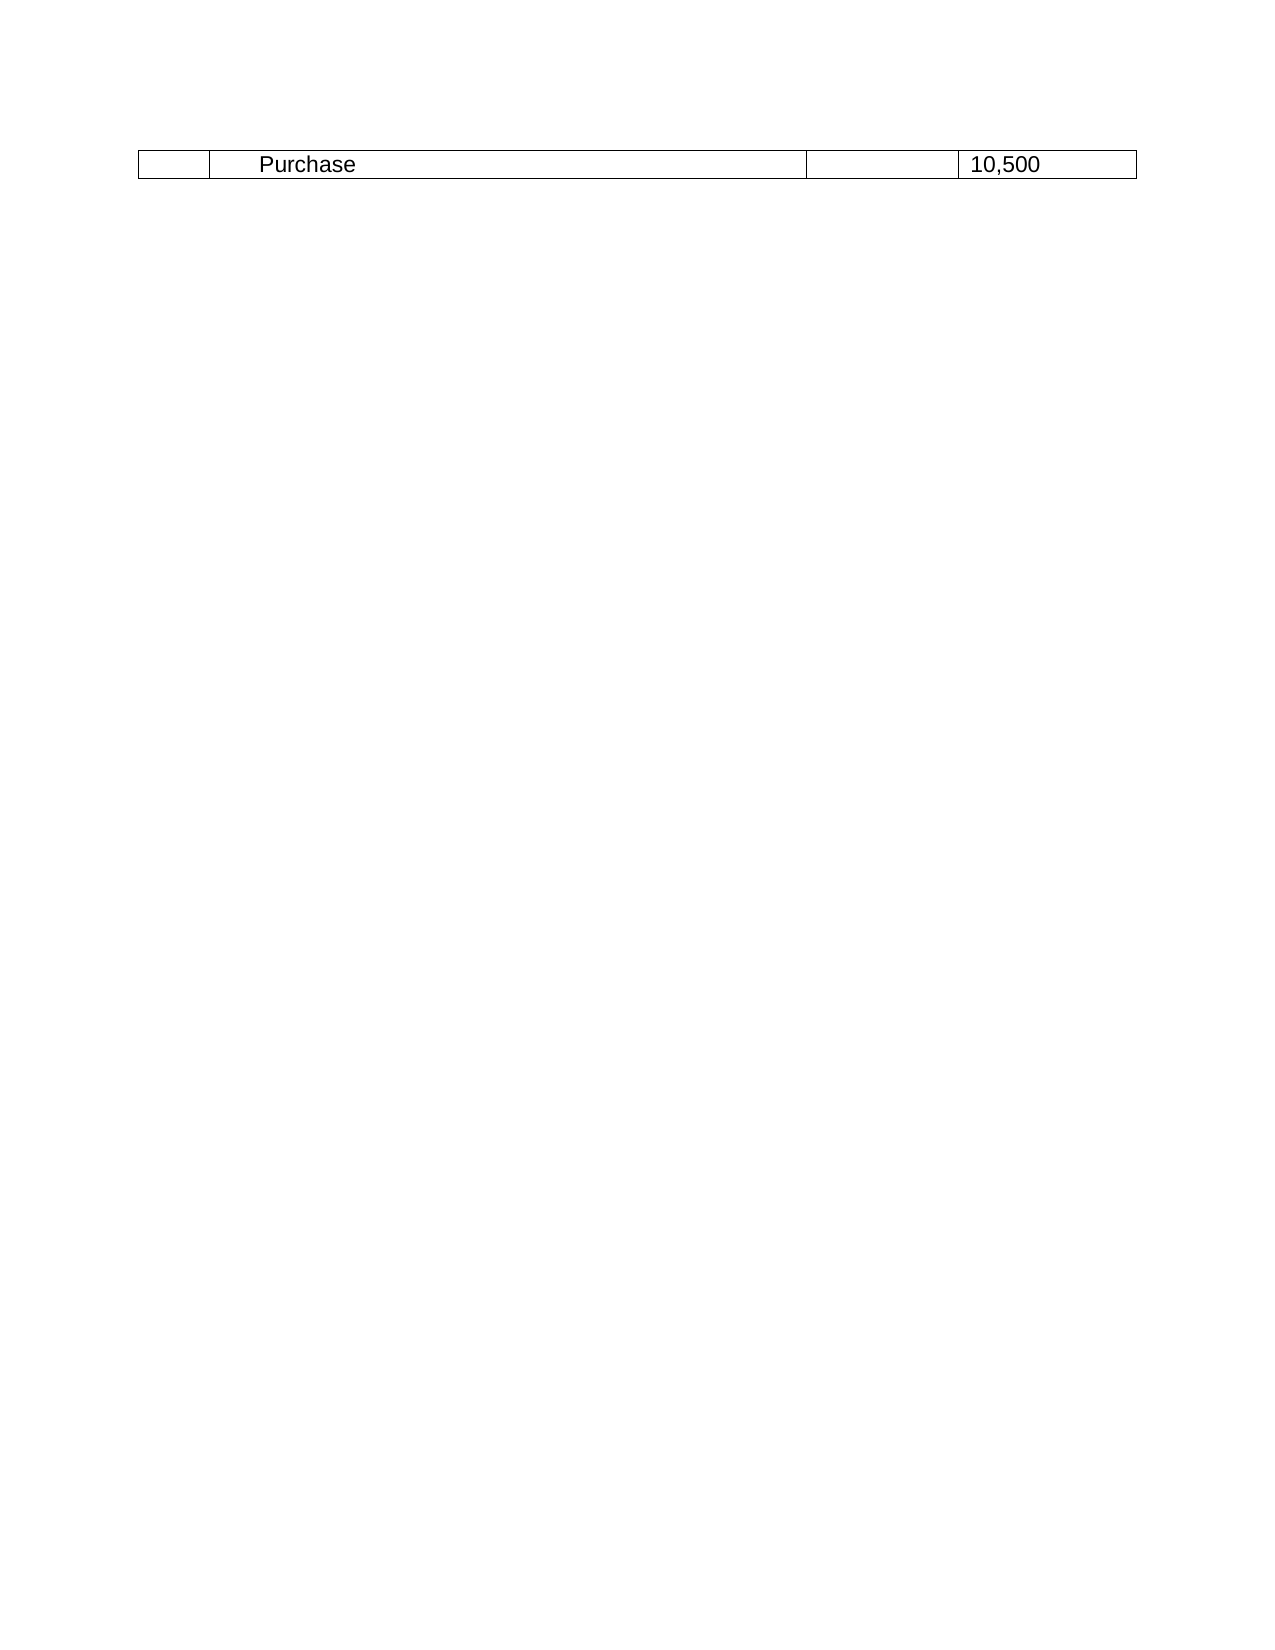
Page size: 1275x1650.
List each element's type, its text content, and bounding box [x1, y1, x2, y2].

table_cell 12,382.50 [807, 151, 958, 177]
table_cell 1/31 [139, 151, 209, 177]
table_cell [210, 151, 806, 177]
table_cell 1882.50 10,500 [959, 151, 1136, 177]
